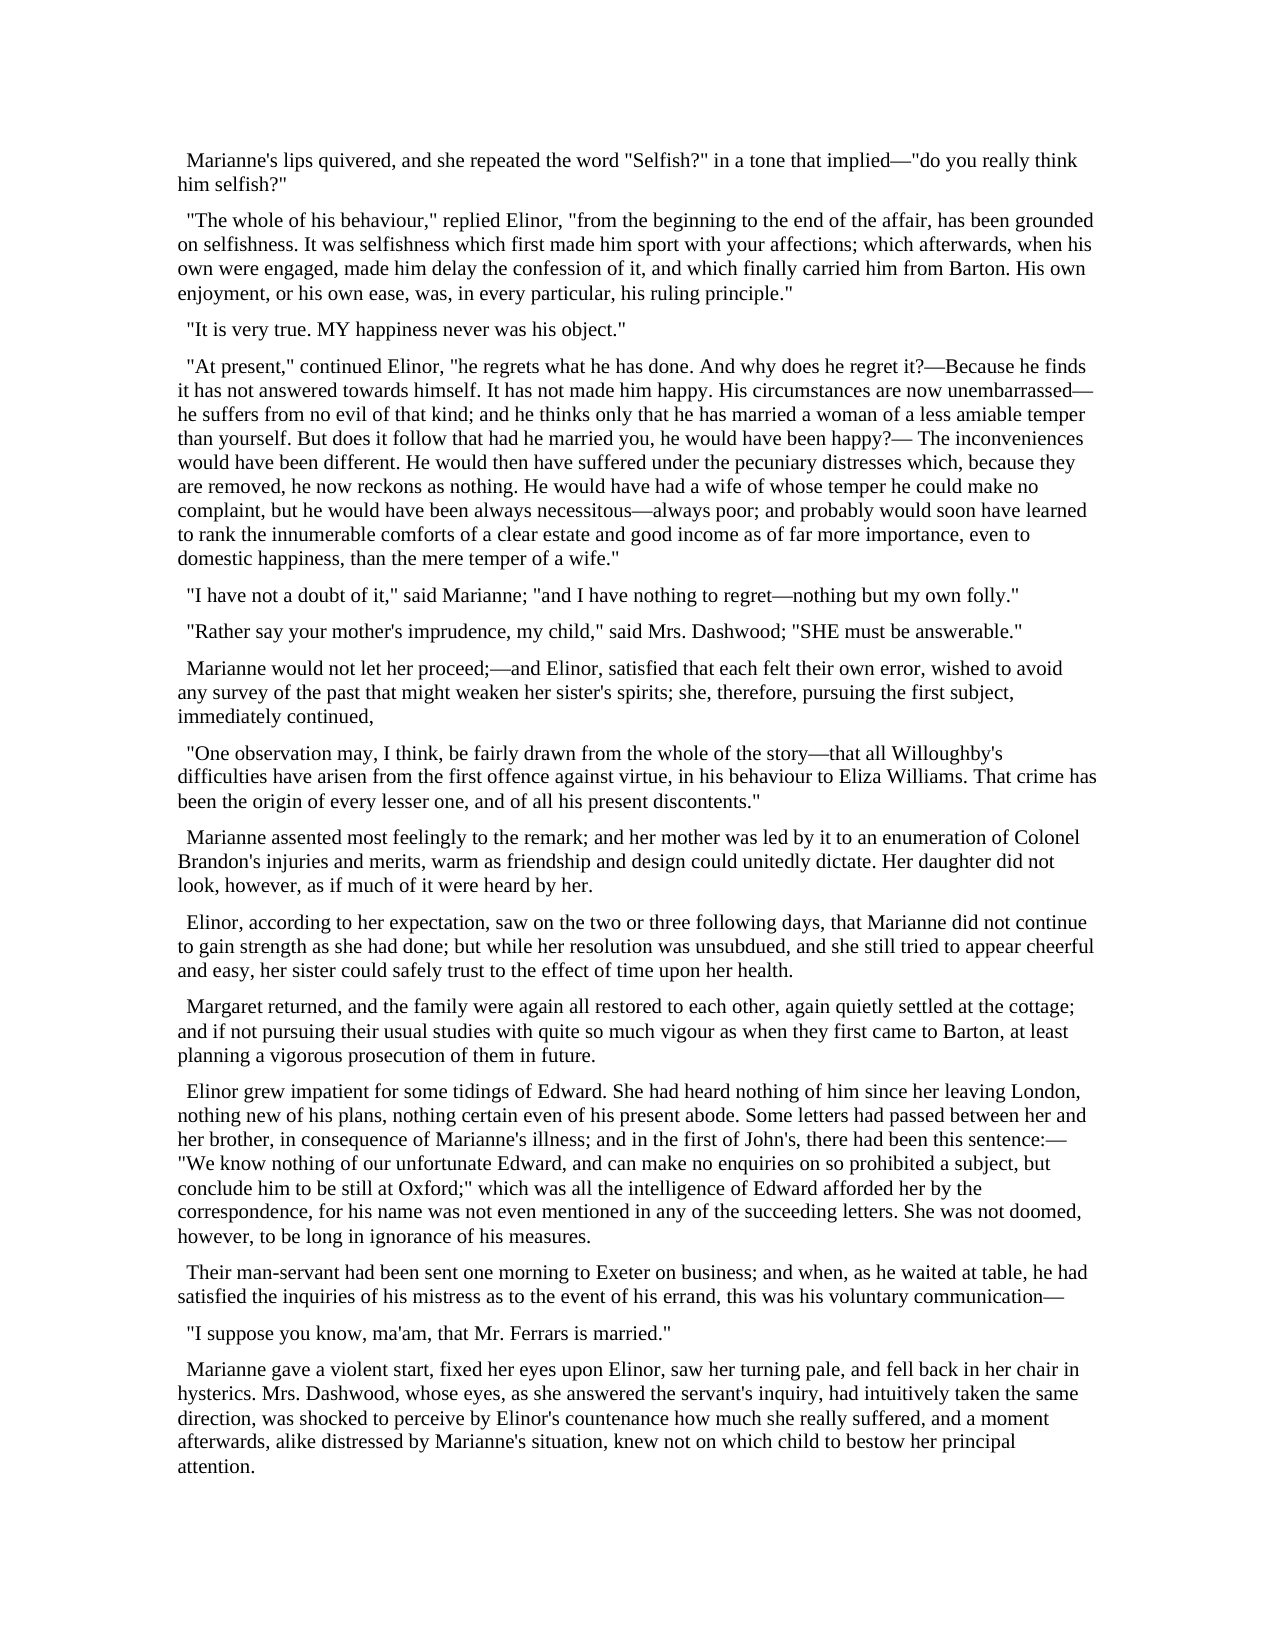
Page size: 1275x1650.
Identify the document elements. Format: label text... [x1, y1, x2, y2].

text "At present," continued Elinor, "he regrets what he has done. And why does he regret it?—Because he finds it has not answered towards himself. It has not made him happy. His circumstances are now unembarrassed—he suffers from no evil of that kind; and he thinks only that he has married a woman of a less amiable temper than yourself. But does it follow that had he married you, he would have been happy?— The inconveniences would have been different. He would then have suffered under the pecuniary distresses which, because they are removed, he now reckons as nothing. He would have had a wife of whose temper he could make no complaint, but he would have been always necessitous—always poor; and probably would soon have learned to rank the innumerable comforts of a clear estate and good income as of far more importance, even to domestic happiness, than the mere temper of a wife." [177, 353, 1098, 570]
text "I suppose you know, ma'am, that Mr. Ferrars is married." [177, 1321, 1098, 1345]
text Elinor grew impatient for some tidings of Edward. She had heard nothing of him since her leaving London, nothing new of his plans, nothing certain even of his present abode. Some letters had passed between her and her brother, in consequence of Marianne's illness; and in the first of John's, there had been this sentence:— "We know nothing of our unfortunate Edward, and can make no enquiries on so prohibited a subject, but conclude him to be still at Oxford;" which was all the intelligence of Edward afforded her by the correspondence, for his name was not even mentioned in any of the succeeding letters. She was not doomed, however, to be long in ignorance of his measures. [177, 1079, 1098, 1248]
text "It is very true. MY happiness never was his object." [177, 317, 1098, 341]
text "I have not a doubt of it," said Marianne; "and I have nothing to regret—nothing but my own folly." [177, 583, 1098, 607]
text Marianne gave a violent start, fixed her eyes upon Elinor, saw her turning pale, and fell back in her chair in hysterics. Mrs. Dashwood, whose eyes, as she answered the servant's inquiry, had intuitively taken the same direction, was shocked to perceive by Elinor's countenance how much she really suffered, and a moment afterwards, alike distressed by Marianne's situation, knew not on which child to bestow her principal attention. [177, 1357, 1098, 1478]
text Their man-servant had been sent one morning to Exeter on business; and when, as he waited at table, he had satisfied the inquiries of his mistress as to the event of his errand, this was his voluntary communication— [177, 1260, 1098, 1308]
text "One observation may, I think, be fairly drawn from the whole of the story—that all Willoughby's difficulties have arisen from the first offence against virtue, in his behaviour to Eliza Williams. That crime has been the origin of every lesser one, and of all his present discontents." [177, 740, 1098, 813]
text Marianne would not let her proceed;—and Elinor, satisfied that each felt their own error, wished to avoid any survey of the past that might weaken her sister's spirits; she, therefore, pursuing the first subject, immediately continued, [177, 656, 1098, 728]
text "The whole of his behaviour," replied Elinor, "from the beginning to the end of the affair, has been grounded on selfishness. It was selfishness which first made him sport with your affections; which afterwards, when his own were engaged, made him delay the confession of it, and which finally carried him from Barton. His own enjoyment, or his own ease, was, in every particular, his ruling principle." [177, 208, 1098, 304]
text Marianne's lips quivered, and she repeated the word "Selfish?" in a tone that implied—"do you really think him selfish?" [177, 148, 1098, 196]
text Elinor, according to her expectation, saw on the two or three following days, that Marianne did not continue to gain strength as she had done; but while her resolution was unsubdued, and she still tried to appear cheerful and easy, her sister could safely trust to the effect of time upon her health. [177, 910, 1098, 982]
text Margaret returned, and the family were again all restored to each other, again quietly settled at the cottage; and if not pursuing their usual studies with quite so much vigour as when they first came to Barton, at least planning a vigorous prosecution of them in future. [177, 994, 1098, 1067]
text "Rather say your mother's imprudence, my child," said Mrs. Dashwood; "SHE must be answerable." [177, 619, 1098, 643]
text Marianne assented most feelingly to the remark; and her mother was led by it to an enumeration of Colonel Brandon's injuries and merits, warm as friendship and design could unitedly dictate. Her daughter did not look, however, as if much of it were heard by her. [177, 825, 1098, 897]
